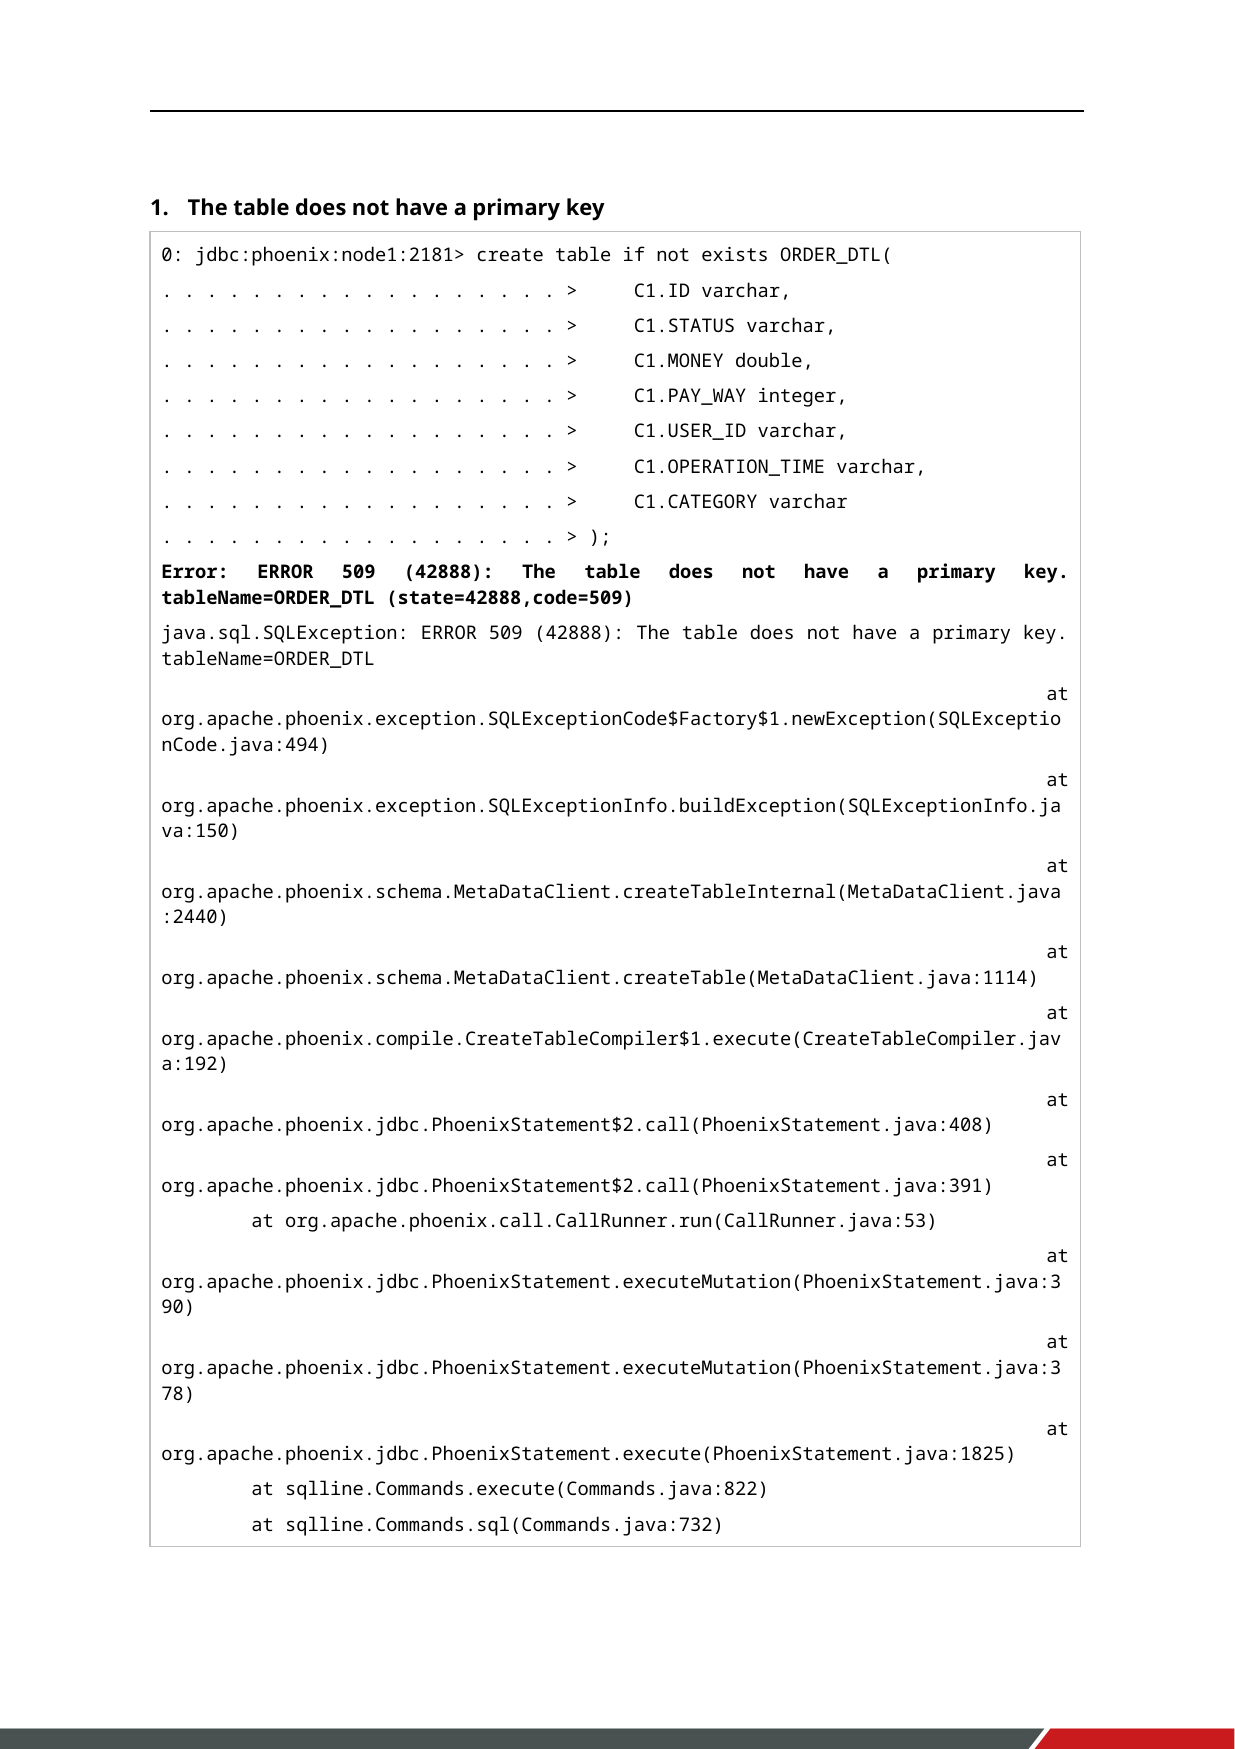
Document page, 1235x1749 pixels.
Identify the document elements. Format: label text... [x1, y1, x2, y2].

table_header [151, 232, 1080, 1546]
picture [0, 1669, 1235, 1749]
list The table does not have a primary key [150, 192, 1084, 221]
